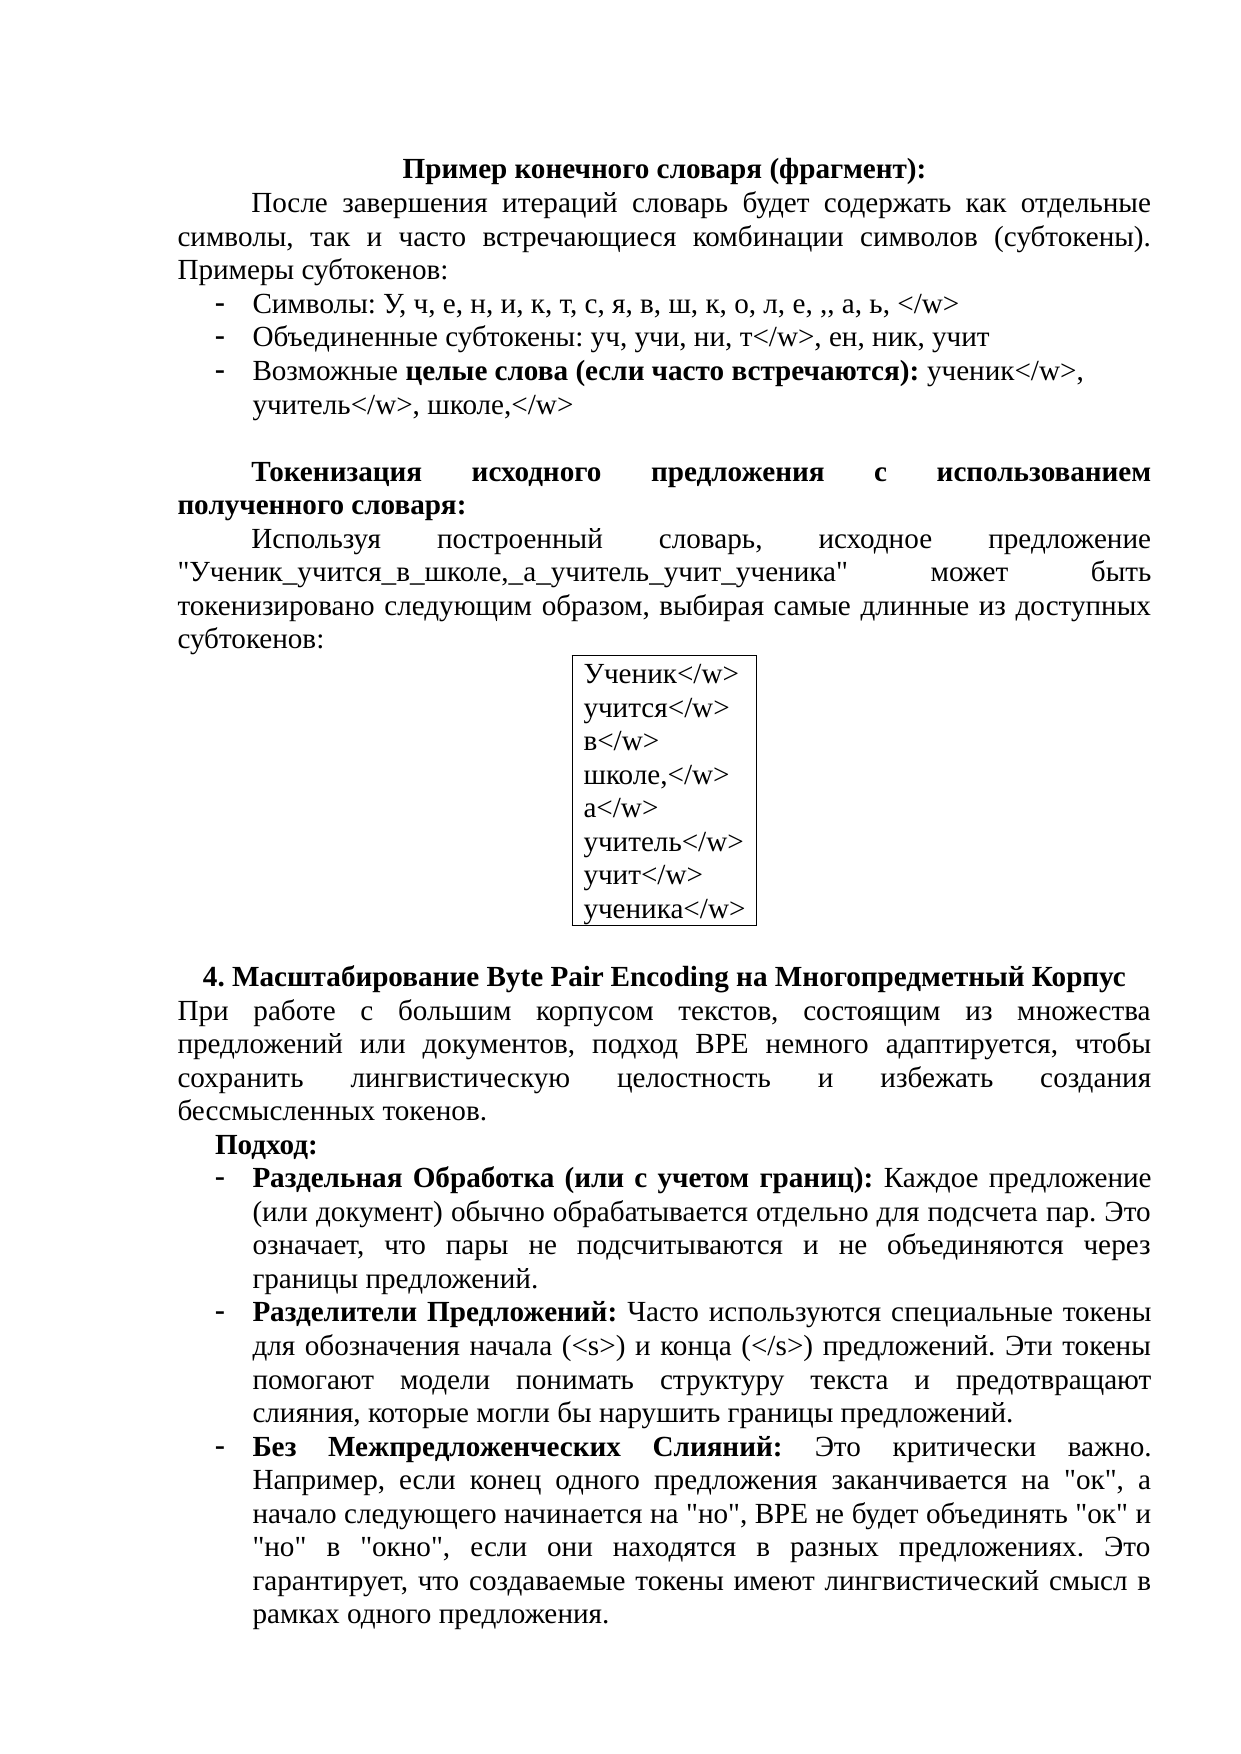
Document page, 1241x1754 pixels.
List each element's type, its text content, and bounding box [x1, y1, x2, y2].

list Раздельная Обработка (или с учетом границ): Каждое предложение (или документ) обычно обрабатывается отдельно для подсчета пар. Это означает, что пары не подсчитываются и не объединяются через границы предложений. [215, 1160, 1152, 1294]
text При работе с большим корпусом текстов, состоящим из множества предложений или документов, подход BPE немного адаптируется, чтобы сохранить лингвистическую целостность и избежать создания бессмысленных токенов. [177, 993, 1152, 1127]
text Подход: [177, 1127, 1152, 1160]
text Токенизация исходного предложения с использованием полученного словаря: [177, 454, 1152, 521]
list Разделители Предложений: Часто используются специальные токены для обозначения начала (<s>) и конца (</s>) предложений. Эти токены помогают модели понимать структуру текста и предотвращают слияния, которые могли бы нарушить границы предложений. [215, 1294, 1152, 1429]
list Объединенные субтокены: уч, учи, ни, т</w>, ен, ник, учит [215, 319, 1152, 353]
text Используя построенный словарь, исходное предложение "Ученик_учится_в_школе,_а_учитель_учит_ученика" может быть токенизировано следующим образом, выбирая самые длинные из доступных субтокенов: [177, 521, 1152, 655]
list Возможные целые слова (если часто встречаются): ученик</w>, учитель</w>, школе,</w> [215, 353, 1152, 420]
list Символы: У, ч, е, н, и, к, т, с, я, в, ш, к, о, л, е, ,, а, ь, </w> [215, 286, 1152, 319]
table_header Ученик</w> учится</w> в</w> школе,</w> а</w> учитель</w> учит</w> ученика</w> [573, 656, 756, 924]
list Без Межпредложенческих Слияний: Это критически важно. Например, если конец одного предложения заканчивается на "ок", а начало следующего начинается на "но", BPE не будет объединять "ок" и "но" в "окно", если они находятся в разных предложениях. Это гарантирует, что создаваемые токены имеют лингвистический смысл в рамках одного предложения. [215, 1429, 1152, 1630]
text Пример конечного словаря (фрагмент): [177, 152, 1152, 185]
text После завершения итераций словарь будет содержать как отдельные символы, так и часто встречающиеся комбинации символов (субтокены). Примеры субтокенов: [177, 185, 1152, 286]
text 4. Масштабирование Byte Pair Encoding на Многопредметный Корпус [177, 959, 1152, 993]
